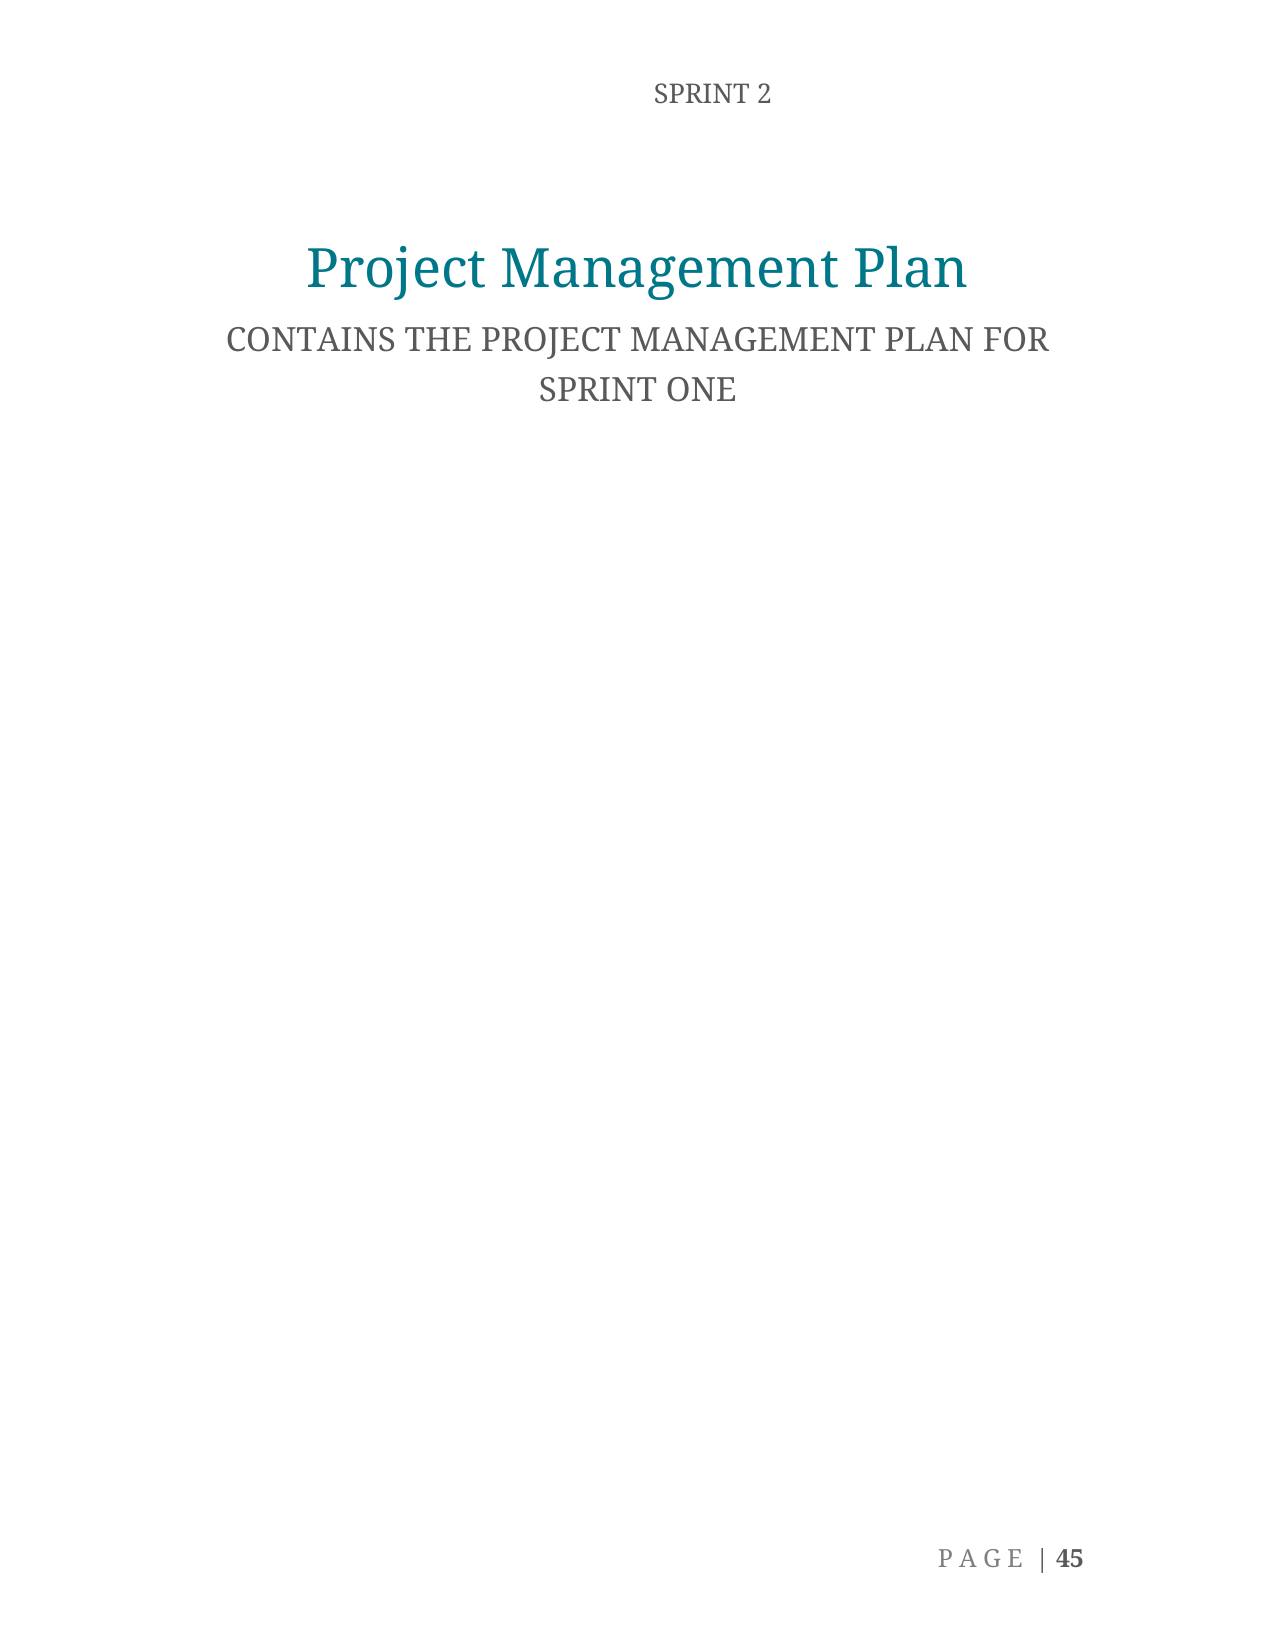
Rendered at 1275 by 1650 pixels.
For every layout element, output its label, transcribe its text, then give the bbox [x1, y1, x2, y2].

title Project Management Plan [187, 230, 1087, 304]
subtitle Contains the project management plan for sprint one [187, 316, 1087, 412]
